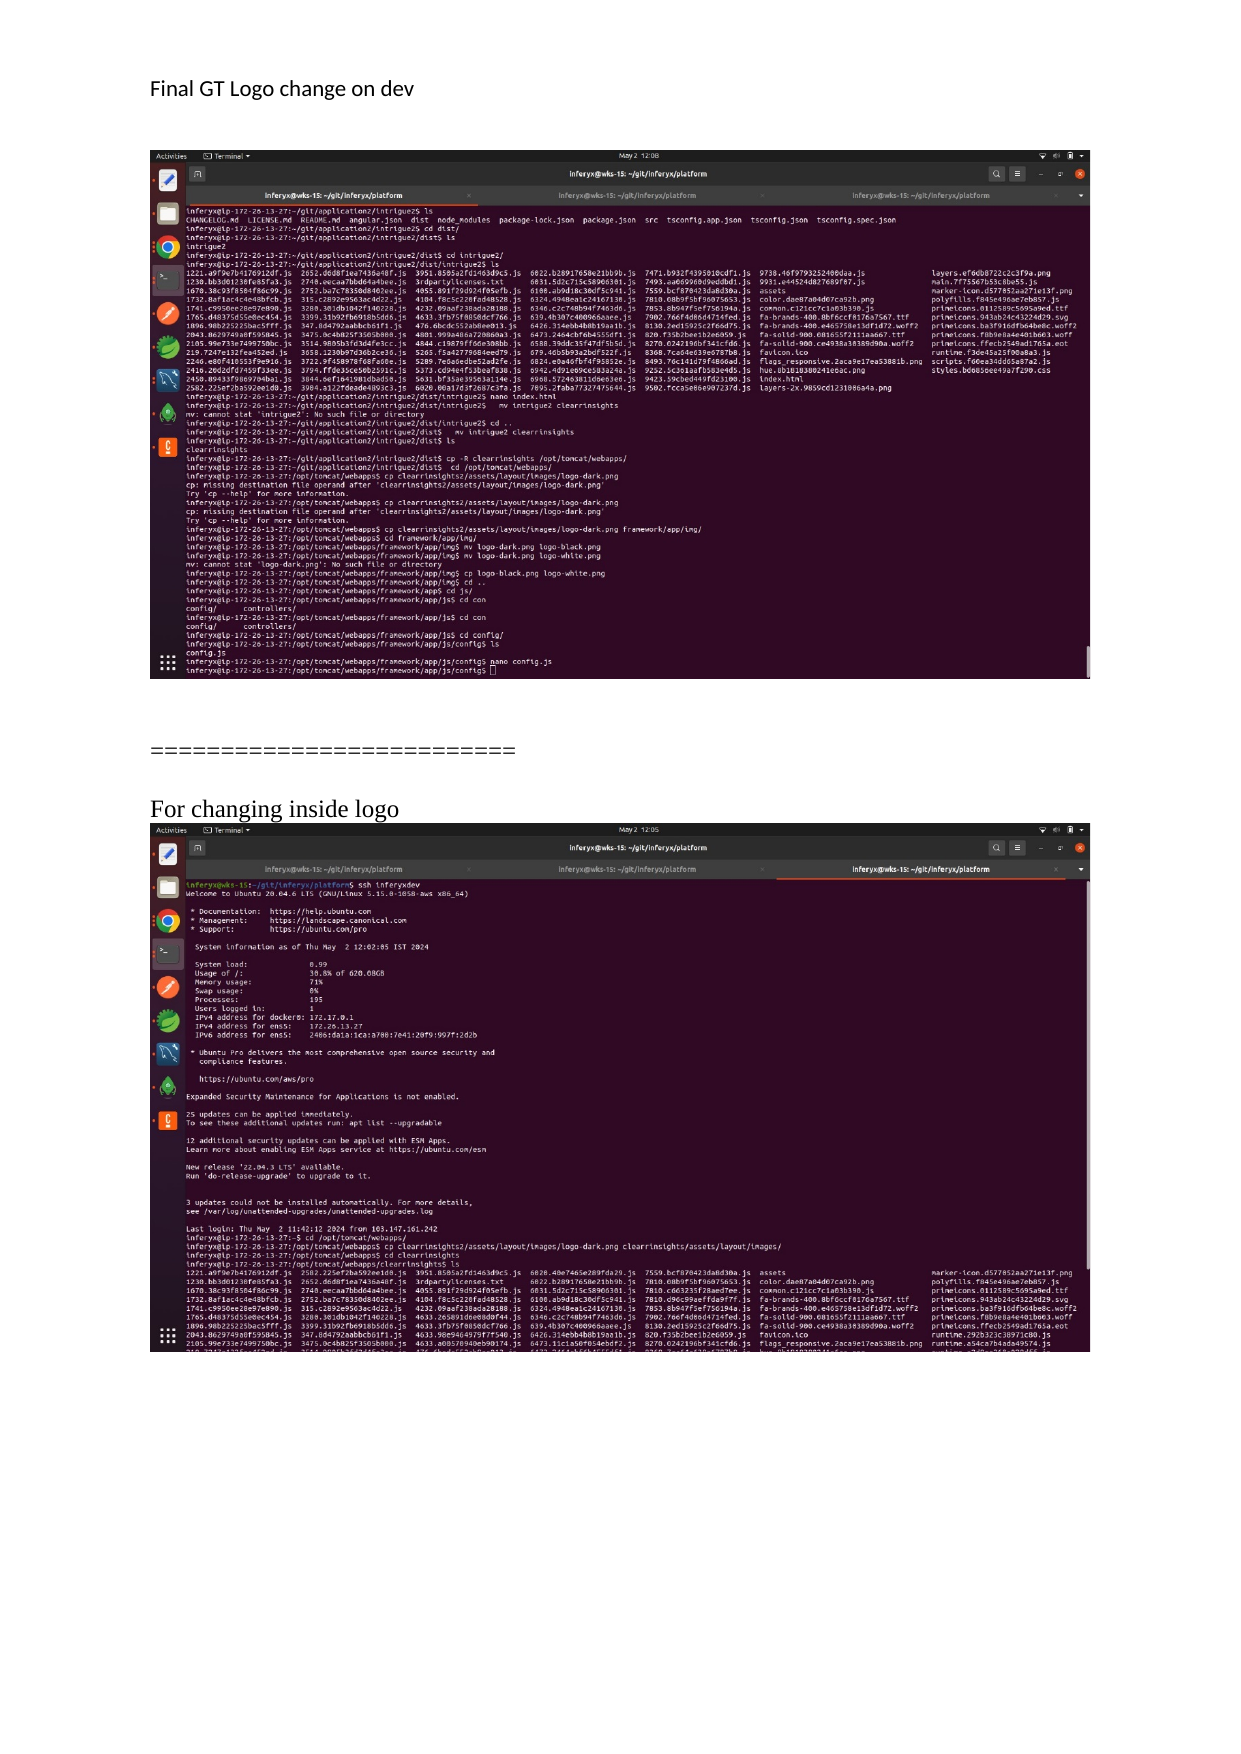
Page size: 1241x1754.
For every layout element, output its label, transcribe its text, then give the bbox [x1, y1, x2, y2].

picture [150, 823, 1091, 1352]
text For changing inside logo [150, 794, 1090, 823]
picture [150, 150, 1091, 679]
text ========================== [150, 679, 1090, 765]
